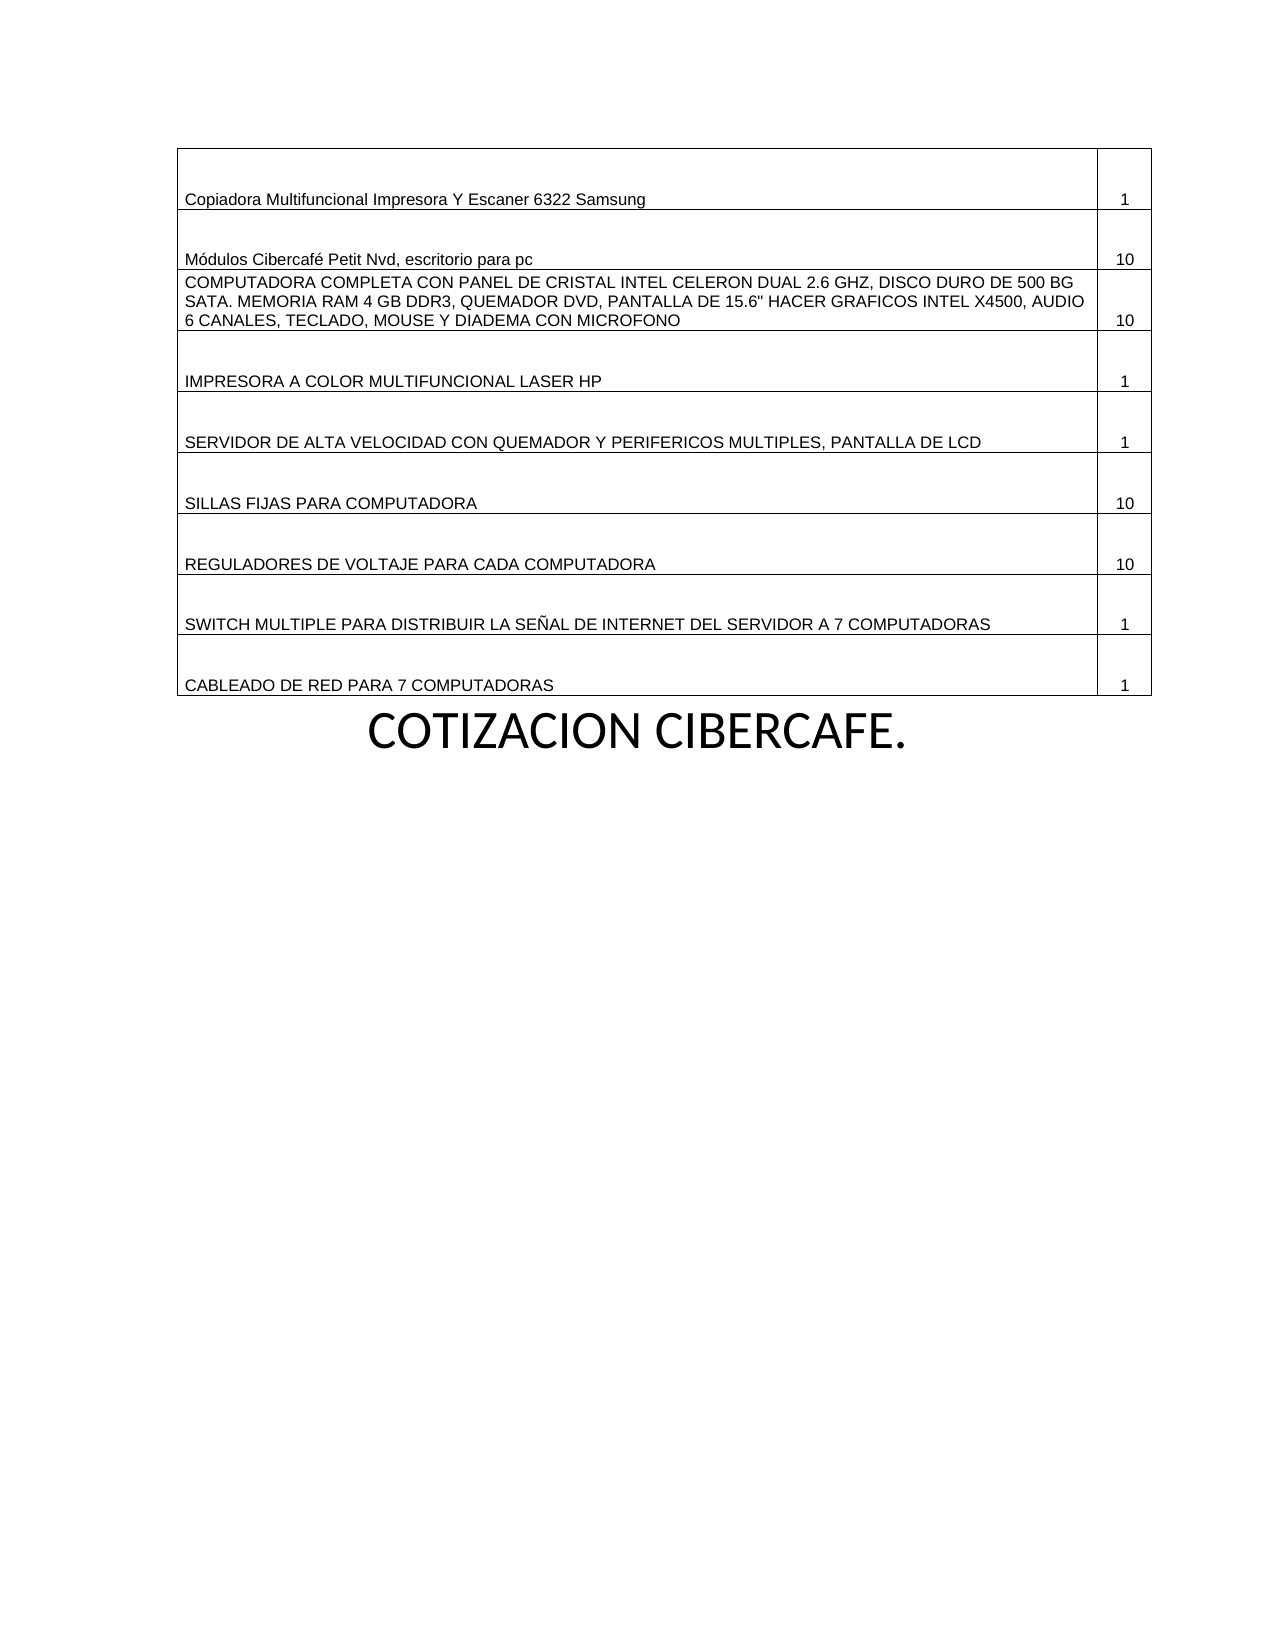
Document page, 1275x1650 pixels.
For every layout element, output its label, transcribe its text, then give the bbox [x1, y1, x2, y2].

table_cell 1 [1098, 635, 1151, 695]
table_header 1 [1098, 149, 1151, 208]
table_cell IMPRESORA A COLOR MULTIFUNCIONAL LASER HP [178, 331, 1097, 391]
table_cell 1 [1098, 575, 1151, 634]
table_cell 1 [1098, 392, 1151, 452]
table_cell CABLEADO DE RED PARA 7 COMPUTADORAS [178, 635, 1097, 695]
table_cell SERVIDOR DE ALTA VELOCIDAD CON QUEMADOR Y PERIFERICOS MULTIPLES, PANTALLA DE LCD [178, 392, 1097, 452]
table_cell 10 [1098, 270, 1151, 330]
table_cell Módulos Cibercafé Petit Nvd, escritorio para pc [178, 210, 1097, 269]
table_cell REGULADORES DE VOLTAJE PARA CADA COMPUTADORA [178, 514, 1097, 573]
table_cell 10 [1098, 514, 1151, 573]
table_cell 10 [1098, 453, 1151, 513]
table_header Copiadora Multifuncional Impresora Y Escaner 6322 Samsung [178, 149, 1097, 208]
table_cell 1 [1098, 331, 1151, 391]
table_cell COMPUTADORA COMPLETA CON PANEL DE CRISTAL INTEL CELERON DUAL 2.6 GHZ, DISCO DURO DE 500 BG SATA. MEMORIA RAM 4 GB DDR3, QUEMADOR DVD, PANTALLA DE 15.6" HACER GRAFICOS INTEL X4500, AUDIO 6 CANALES, TECLADO, MOUSE Y DIADEMA CON MICROFONO [178, 270, 1097, 330]
table_cell 10 [1098, 210, 1151, 269]
table_cell SWITCH MULTIPLE PARA DISTRIBUIR LA SEÑAL DE INTERNET DEL SERVIDOR A 7 COMPUTADORAS [178, 575, 1097, 634]
table_cell SILLAS FIJAS PARA COMPUTADORA [178, 453, 1097, 513]
text COTIZACION CIBERCAFE. [177, 696, 1098, 762]
